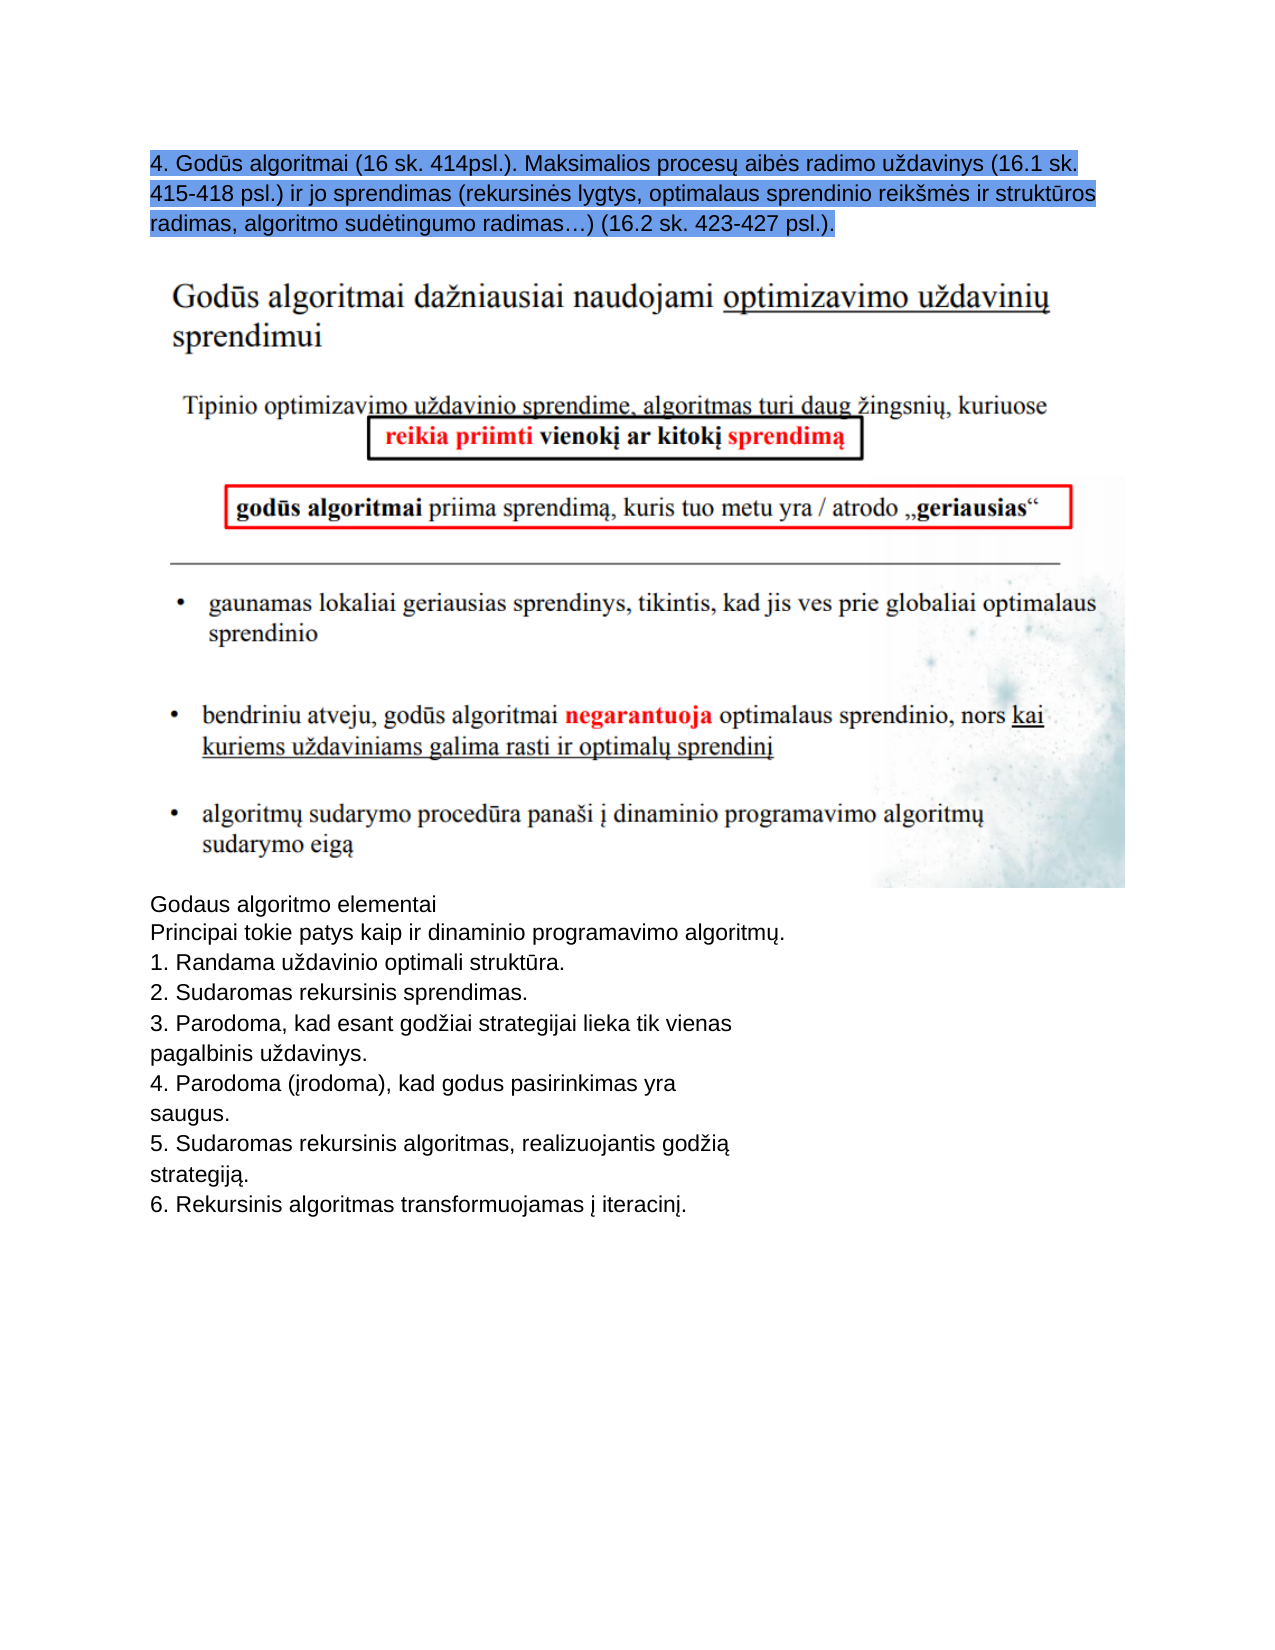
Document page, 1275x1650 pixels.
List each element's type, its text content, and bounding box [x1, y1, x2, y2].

text Principai tokie patys kaip ir dinaminio programavimo algoritmų. [150, 919, 1125, 945]
text 3. Parodoma, kad esant godžiai strategijai lieka tik vienas [150, 1009, 1125, 1036]
picture [150, 270, 1125, 367]
text 5. Sudaromas rekursinis algoritmas, realizuojantis godžią [150, 1130, 1125, 1157]
picture [150, 370, 1125, 888]
text 2. Sudaromas rekursinis sprendimas. [150, 979, 1125, 1006]
text 4. Parodoma (įrodoma), kad godus pasirinkimas yra [150, 1070, 1125, 1096]
text 6. Rekursinis algoritmas transformuojamas į iteracinį. [150, 1191, 1125, 1217]
text 1. Randama uždavinio optimali struktūra. [150, 949, 1125, 976]
text strategiją. [150, 1161, 1125, 1187]
text saugus. [150, 1100, 1125, 1127]
text 4. Godūs algoritmai (16 sk. 414psl.). Maksimalios procesų aibės radimo uždavinys (16.1 sk. 415-418 psl.) ir jo sprendimas (rekursinės lygtys, optimalaus sprendinio reikšmės ir struktūros radimas, algoritmo sudėtingumo radimas…) (16.2 sk. 423-427 psl.). [150, 150, 1125, 237]
text Godaus algoritmo elementai [150, 891, 1125, 917]
text pagalbinis uždavinys. [150, 1040, 1125, 1066]
